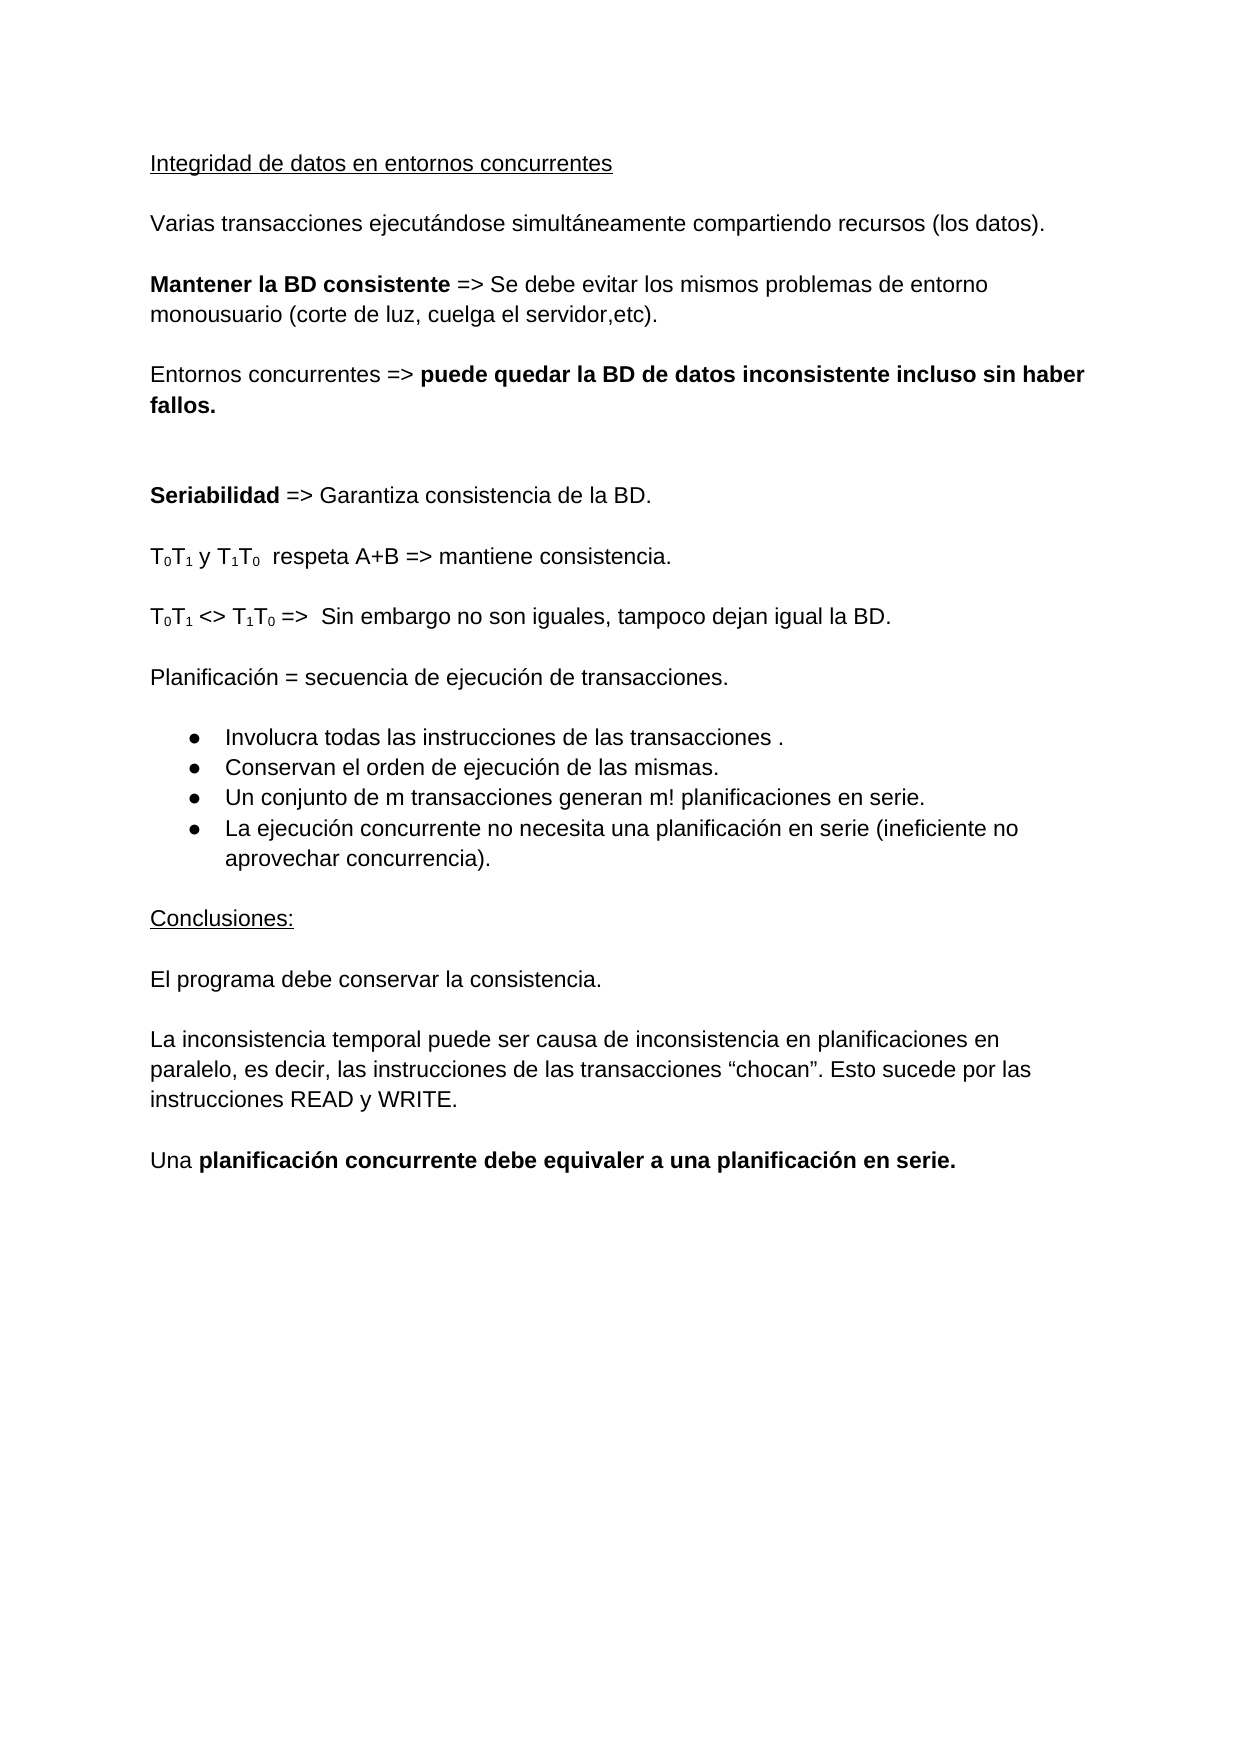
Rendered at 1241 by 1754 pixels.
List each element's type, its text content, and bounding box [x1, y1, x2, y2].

text Integridad de datos en entornos concurrentes [150, 150, 1090, 176]
text Entornos concurrentes => puede quedar la BD de datos inconsistente incluso sin haber fallos. [150, 361, 1090, 418]
text Mantener la BD consistente => Se debe evitar los mismos problemas de entorno monousuario (corte de luz, cuelga el servidor,etc). [150, 271, 1090, 327]
text El programa debe conservar la consistencia. [150, 966, 1090, 992]
list Un conjunto de m transacciones generan m! planificaciones en serie. [187, 784, 1090, 811]
list Conservan el orden de ejecución de las mismas. [187, 754, 1090, 781]
text Varias transacciones ejecutándose simultáneamente compartiendo recursos (los datos). [150, 210, 1090, 237]
text La inconsistencia temporal puede ser causa de inconsistencia en planificaciones en paralelo, es decir, las instrucciones de las transacciones “chocan”. Esto sucede por las instrucciones READ y WRITE. [150, 1026, 1090, 1113]
list La ejecución concurrente no necesita una planificación en serie (ineficiente no aprovechar concurrencia). [187, 814, 1090, 871]
text Una planificación concurrente debe equivaler a una planificación en serie. [150, 1147, 1090, 1173]
text Seriabilidad => Garantiza consistencia de la BD. [150, 482, 1090, 509]
text T0T1 y T1T0 respeta A+B => mantiene consistencia. [150, 543, 1090, 569]
text Conclusiones: [150, 905, 1090, 932]
list Involucra todas las instrucciones de las transacciones . [187, 724, 1090, 750]
text T0T1 <> T1T0 => Sin embargo no son iguales, tampoco dejan igual la BD. [150, 603, 1090, 629]
text Planificación = secuencia de ejecución de transacciones. [150, 663, 1090, 690]
